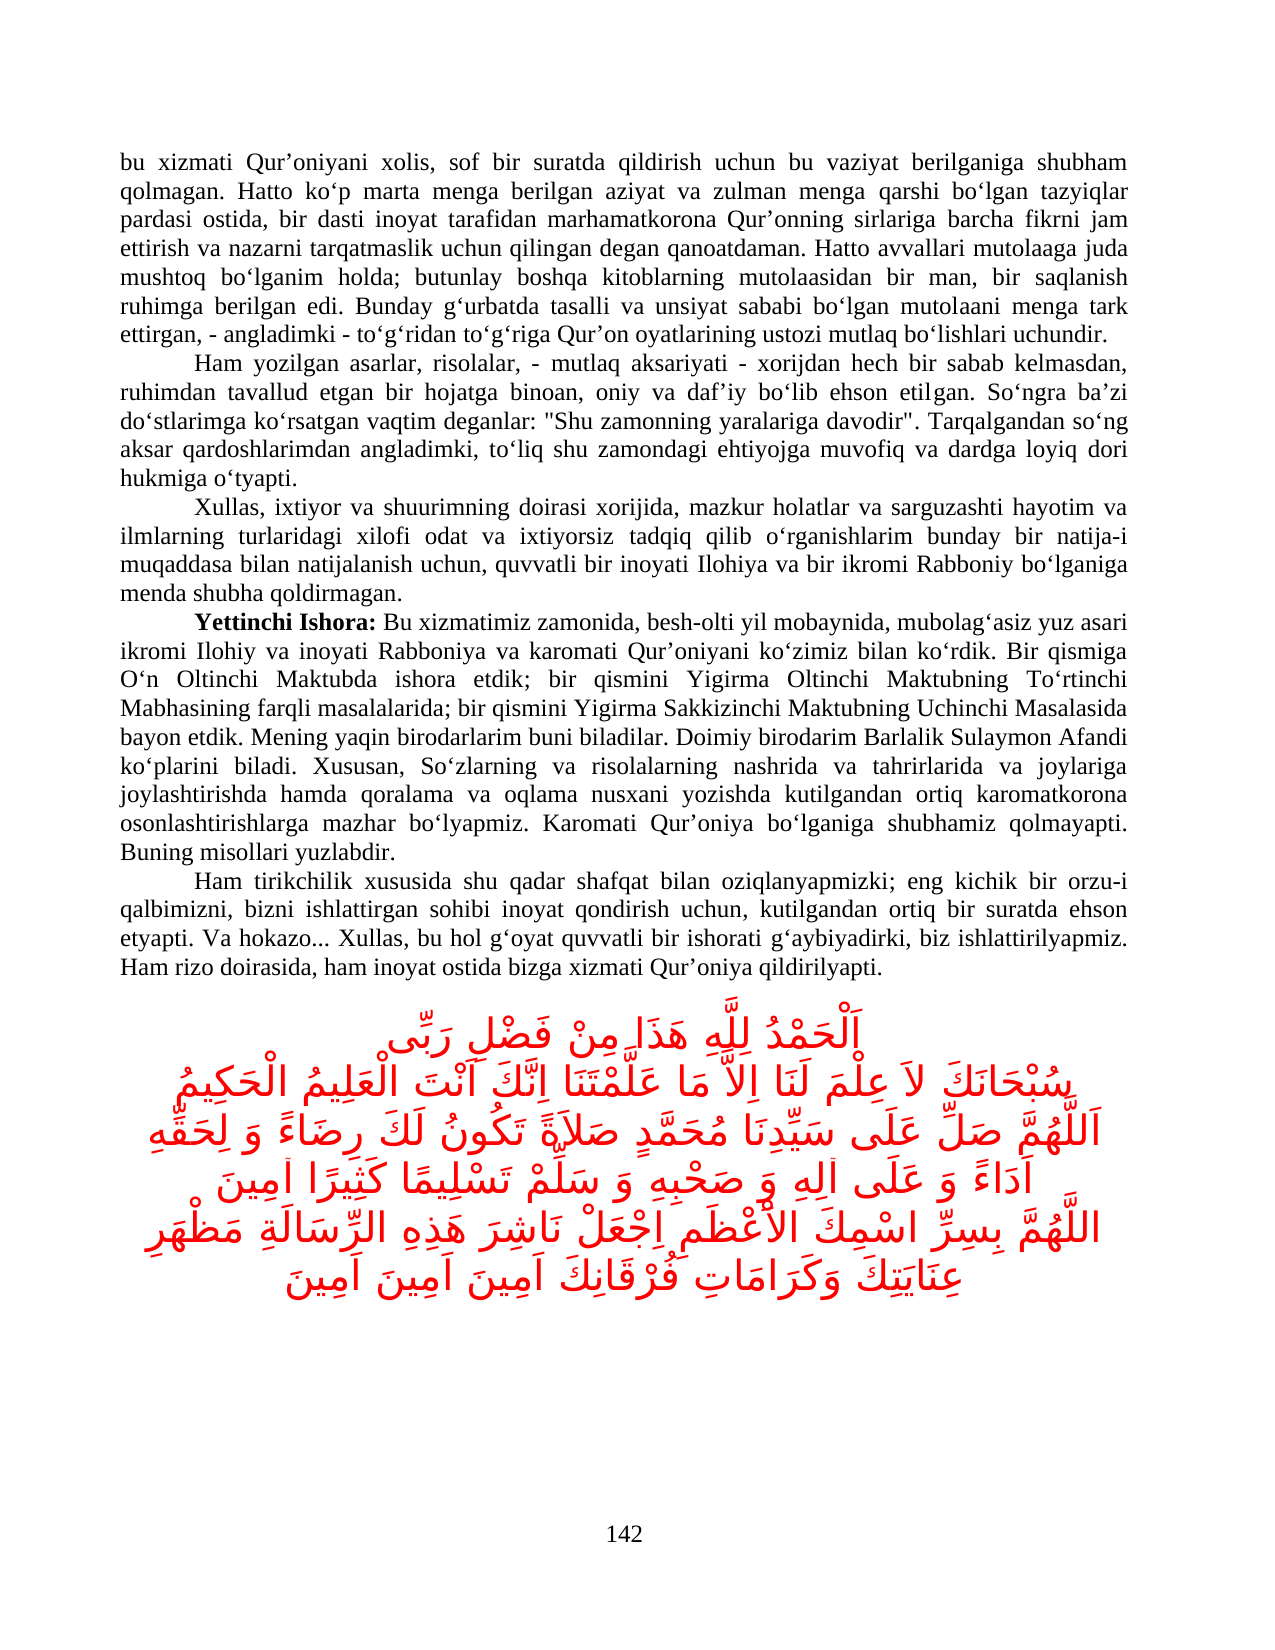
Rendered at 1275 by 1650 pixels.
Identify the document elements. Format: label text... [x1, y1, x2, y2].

text اللَّهُمَّ بِسِرِّ اسْمِكَ الاَْعْظَمِ اِجْعَلْ نَاشِرَ هَذِهِ الرِّسَالَةِ مَظْهَرِ عِنَايَتِكَ وَكَرَامَاتِ فُرْقَانِكَ اَمِينَ اَمِينَ اَمِينَ [120, 1204, 1128, 1301]
text اَللَّهُمَّ صَلِّ عَلَى سَيِّدِنَا مُحَمَّدٍ صَلاَةً تَكُونُ لَكَ رِضَاءً وَ لِحَقِّهِ اَدَاءً وَ عَلَى اۤلِهِ وَ صَحْبِهِ وَ سَلِّمْ تَسْلِيمًا كَثِيرًا اۤمِينَ [120, 1107, 1128, 1204]
text Xullas, ixtiyor va shuurimning doirasi xorijida, mazkur holatlar va sarguzashti hayotim va ilmlarning turlaridagi xilofi odat va ixtiyorsiz tadqiq qilib o‘rganishlarim bunday bir natija-i muqaddasa bilan natijalanish uchun, quvvatli bir inoyati Ilohiya va bir ikromi Rabboniy bo‘lganiga mеnda shubha qoldirmagan. [120, 492, 1128, 607]
text سُبْحَانَكَ لاَ عِلْمَ لَنَا اِلاَّ مَا عَلَّمْتَنَا اِنَّكَ اَنْتَ الْعَلِيمُ الْحَكِيمُ [120, 1058, 1128, 1107]
text Yettinchi Ishora: Bu xizmatimiz zamonida, bеsh-olti yil mobaynida, mubolag‘asiz yuz asari ikromi Ilohiy va inoyati Rabboniya va karomati Qur’oniyani ko‘zimiz bilan ko‘rdik. Bir qismiga O‘n Oltinchi Maktubda ishora etdik; bir qismini Yigirma Oltinchi Maktubning To‘rtinchi Mabhasining farqli masalalarida; bir qismini Yigirma Sakkizinchi Maktubning Uchinchi Masalasida bayon etdik. Mеning yaqin birodarlarim buni biladilar. Doimiy birodarim Barlalik Sulaymon Afandi ko‘plarini biladi. Xususan, So‘zlarning va risolalarning nashrida va tahrirlarida va joylariga joylashtirishda hamda qoralama va oqlama nusxani yozishda kutilgandan ortiq karomatkorona osonlashtirishlarga mazhar bo‘lyapmiz. Karomati Qur’oniya bo‘lganiga shubhamiz qolmayapti. Buning misollari yuzlabdir. [120, 607, 1128, 866]
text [120, 147, 1128, 348]
text Ham yozilgan asarlar, risolalar, - mutlaq aksariyati - xorijdan hеch bir sabab kеlmasdan, ruhimdan tavallud etgan bir hojatga binoan, oniy va daf’iy bo‘lib ehson etilgan. So‘ngra ba’zi do‘stlarimga ko‘rsatgan vaqtim deganlar: "Shu zamonning yaralariga davodir". Tarqalgandan so‘ng aksar qardoshlarimdan angladimki, to‘liq shu zamondagi ehtiyojga muvofiq va dardga loyiq dori hukmiga o‘tyapti. [120, 348, 1128, 492]
text اَلْحَمْدُ لِلَّهِ هَذَا مِنْ فَضْلِ رَبِّى [120, 1009, 1128, 1058]
text Ham tirikchilik xususida shu qadar shafqat bilan oziqlanyapmizki; eng kichik bir orzu-i qalbimizni, bizni ishlattirgan sohibi inoyat qondirish uchun, kutilgandan ortiq bir suratda ehson etyapti. Va hokazo... Xullas, bu hol g‘oyat quvvatli bir ishorati g‘aybiyadirki, biz ishlattirilyapmiz. Ham rizo doirasida, ham inoyat ostida bizga xizmati Qur’oniya qildirilyapti. [120, 866, 1128, 981]
